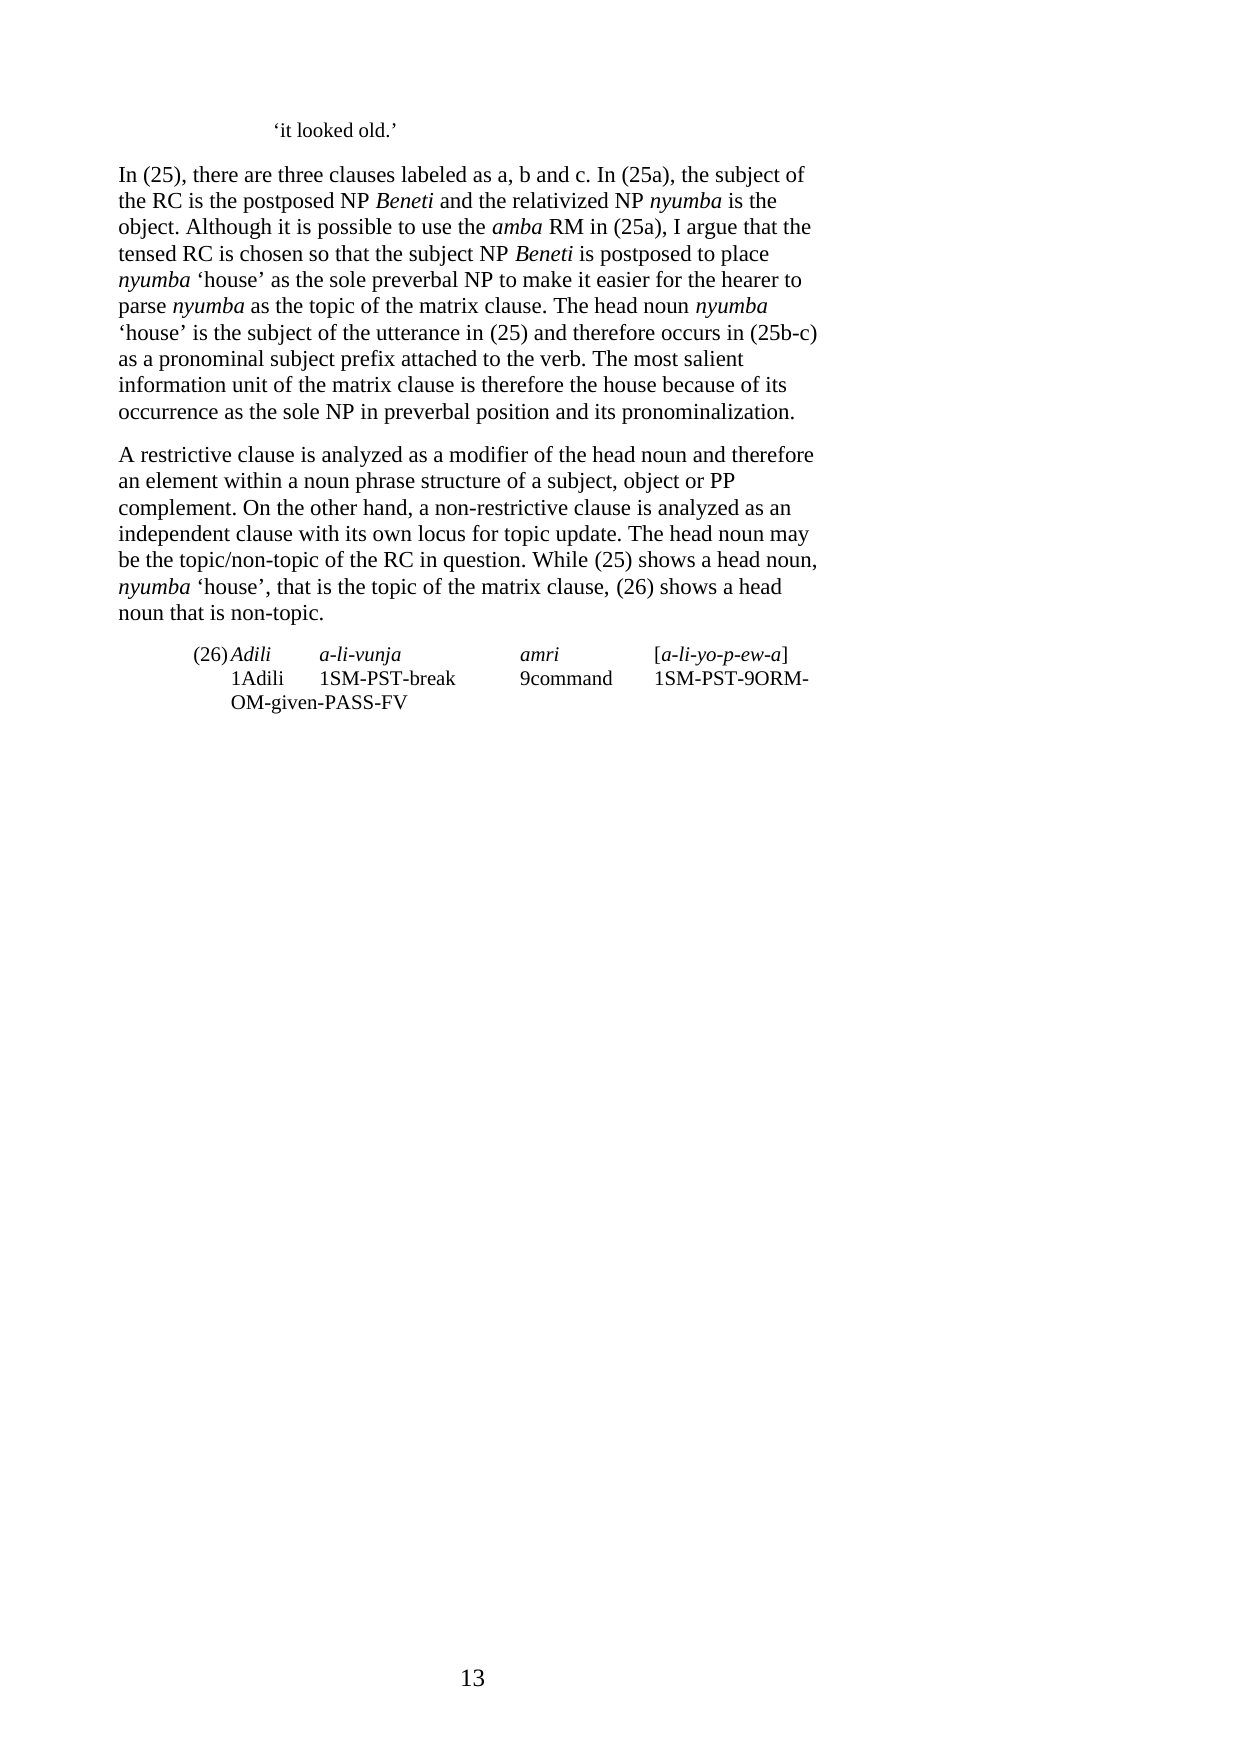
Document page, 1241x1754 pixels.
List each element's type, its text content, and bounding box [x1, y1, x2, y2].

list ‘it looked old.’ [231, 118, 827, 142]
list Adili a-li-vunja amri [a-li-yo-p-ew-a] [193, 642, 827, 666]
text A restrictive clause is analyzed as a modifier of the head noun and therefore an element within a noun phrase structure of a subject, object or PP complement. On the other hand, a non-restrictive clause is analyzed as an independent clause with its own locus for topic update. The head noun may be the topic/non-topic of the RC in question. While ‎(25) shows a head noun, nyumba ‘house’, that is the topic of the matrix clause, ‎(26) shows a head noun that is non-topic. [118, 441, 827, 625]
text In ‎(25), there are three clauses labeled as a, b and c. In (25a), the subject of the RC is the postposed NP Beneti and the relativized NP nyumba is the object. Although it is possible to use the amba RM in (25a), I argue that the tensed RC is chosen so that the subject NP Beneti is postposed to place nyumba ‘house’ as the sole preverbal NP to make it easier for the hearer to parse nyumba as the topic of the matrix clause. The head noun nyumba ‘house’ is the subject of the utterance in ‎(25) and therefore occurs in (25b-c) as a pronominal subject prefix attached to the verb. The most salient information unit of the matrix clause is therefore the house because of its occurrence as the sole NP in preverbal position and its pronominalization. [118, 161, 827, 424]
text 1Adili 1SM-PST-break 9command 1SM-PST-9ORM-OM-given-PASS-FV [231, 666, 827, 714]
